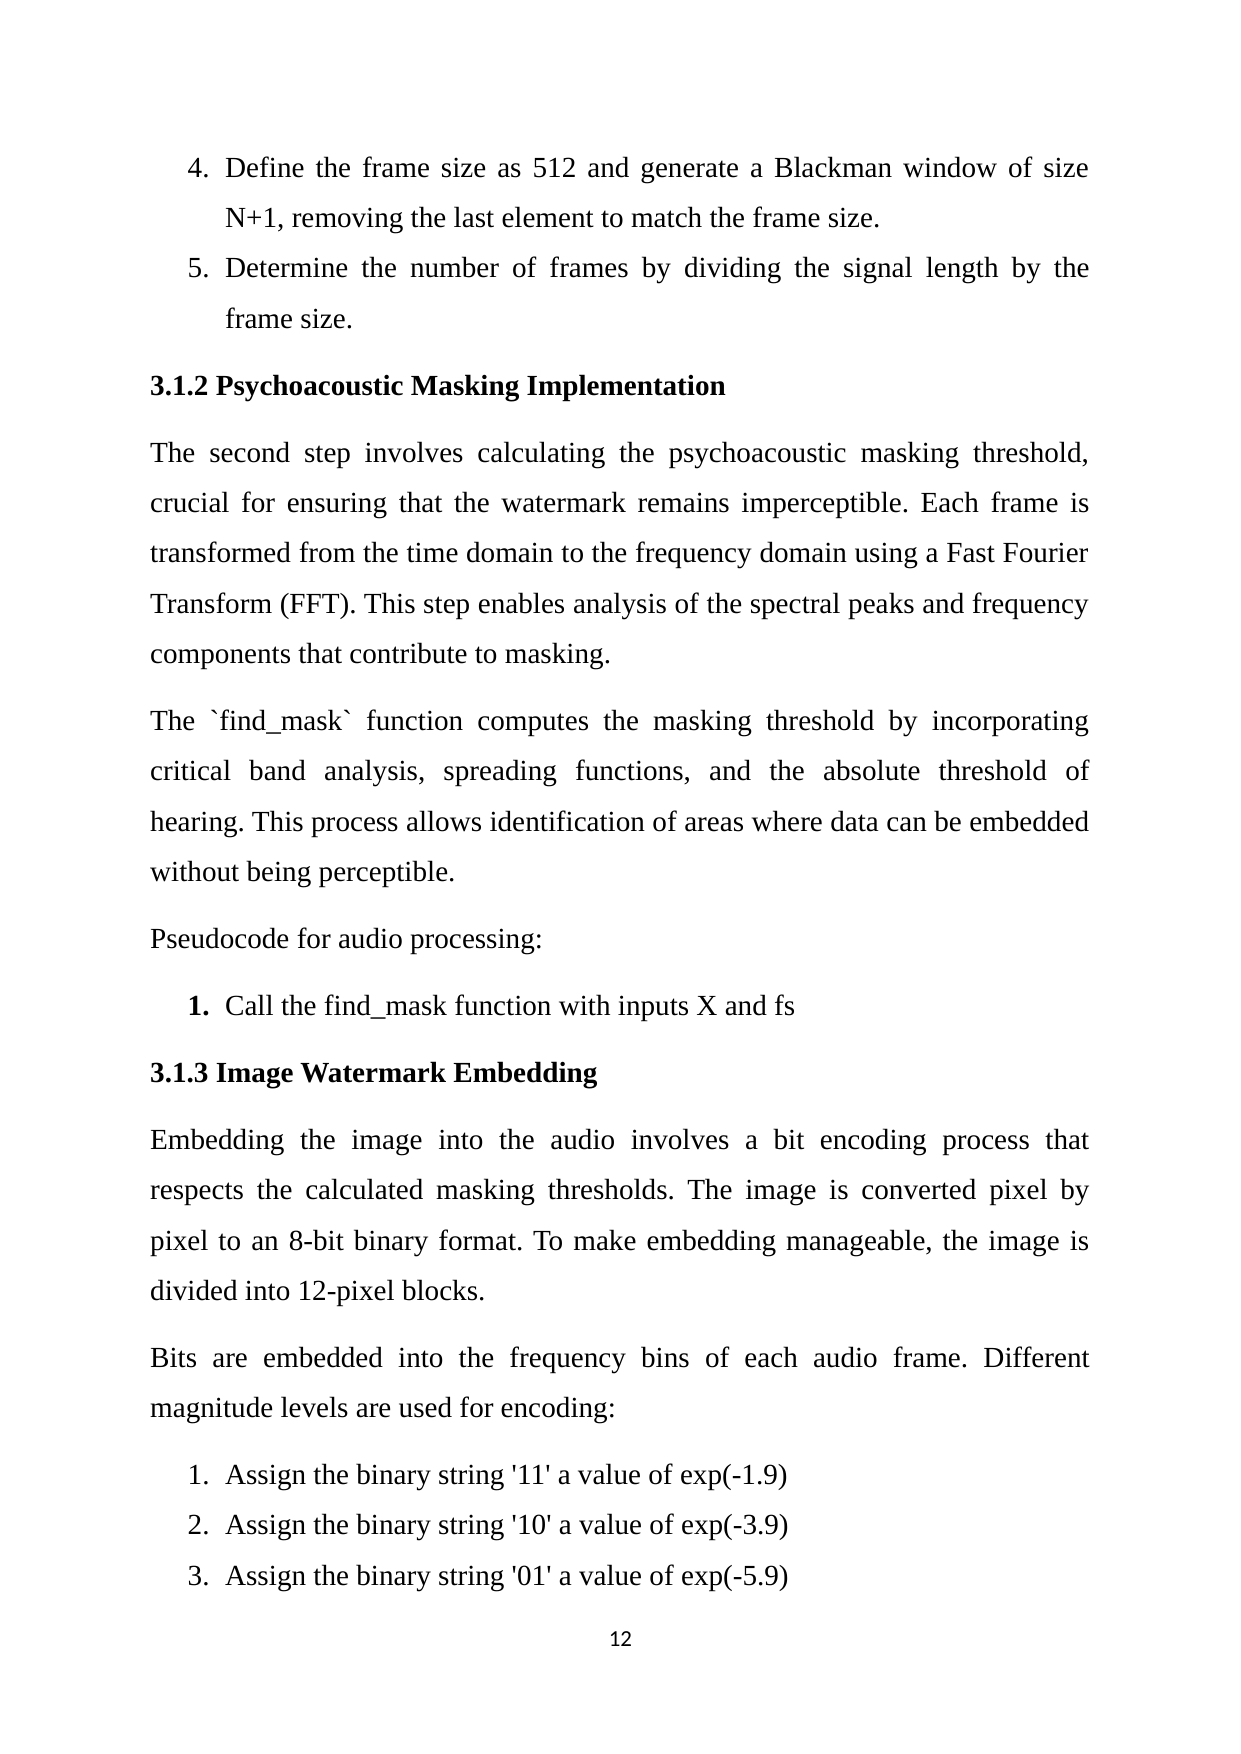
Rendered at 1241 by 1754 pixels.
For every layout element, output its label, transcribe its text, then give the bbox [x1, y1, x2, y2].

list Call the find_mask function with inputs X and fs [187, 988, 1090, 1022]
list Assign the binary string '01' a value of exp(-5.9) [187, 1558, 1090, 1591]
text 3.1.2 Psychoacoustic Masking Implementation [150, 368, 1090, 401]
list Define the frame size as 512 and generate a Blackman window of size N+1, removing the last element to match the frame size. [187, 150, 1090, 234]
text 3.1.3 Image Watermark Embedding [150, 1055, 1090, 1088]
list Assign the binary string '11' a value of exp(-1.9) [187, 1457, 1090, 1491]
text Bits are embedded into the frequency bins of each audio frame. Different magnitude levels are used for encoding: [150, 1340, 1090, 1424]
text Embedding the image into the audio involves a bit encoding process that respects the calculated masking thresholds. The image is converted pixel by pixel to an 8-bit binary format. To make embedding manageable, the image is divided into 12-pixel blocks. [150, 1122, 1090, 1306]
list Assign the binary string '10' a value of exp(-3.9) [187, 1507, 1090, 1541]
text The second step involves calculating the psychoacoustic masking threshold, crucial for ensuring that the watermark remains imperceptible. Each frame is transformed from the time domain to the frequency domain using a Fast Fourier Transform (FFT). This step enables analysis of the spectral peaks and frequency components that contribute to masking. [150, 435, 1090, 670]
text The `find_mask` function computes the masking threshold by incorporating critical band analysis, spreading functions, and the absolute threshold of hearing. This process allows identification of areas where data can be embedded without being perceptible. [150, 703, 1090, 888]
list Determine the number of frames by dividing the signal length by the frame size. [187, 251, 1090, 334]
text Pseudocode for audio processing: [150, 921, 1090, 954]
